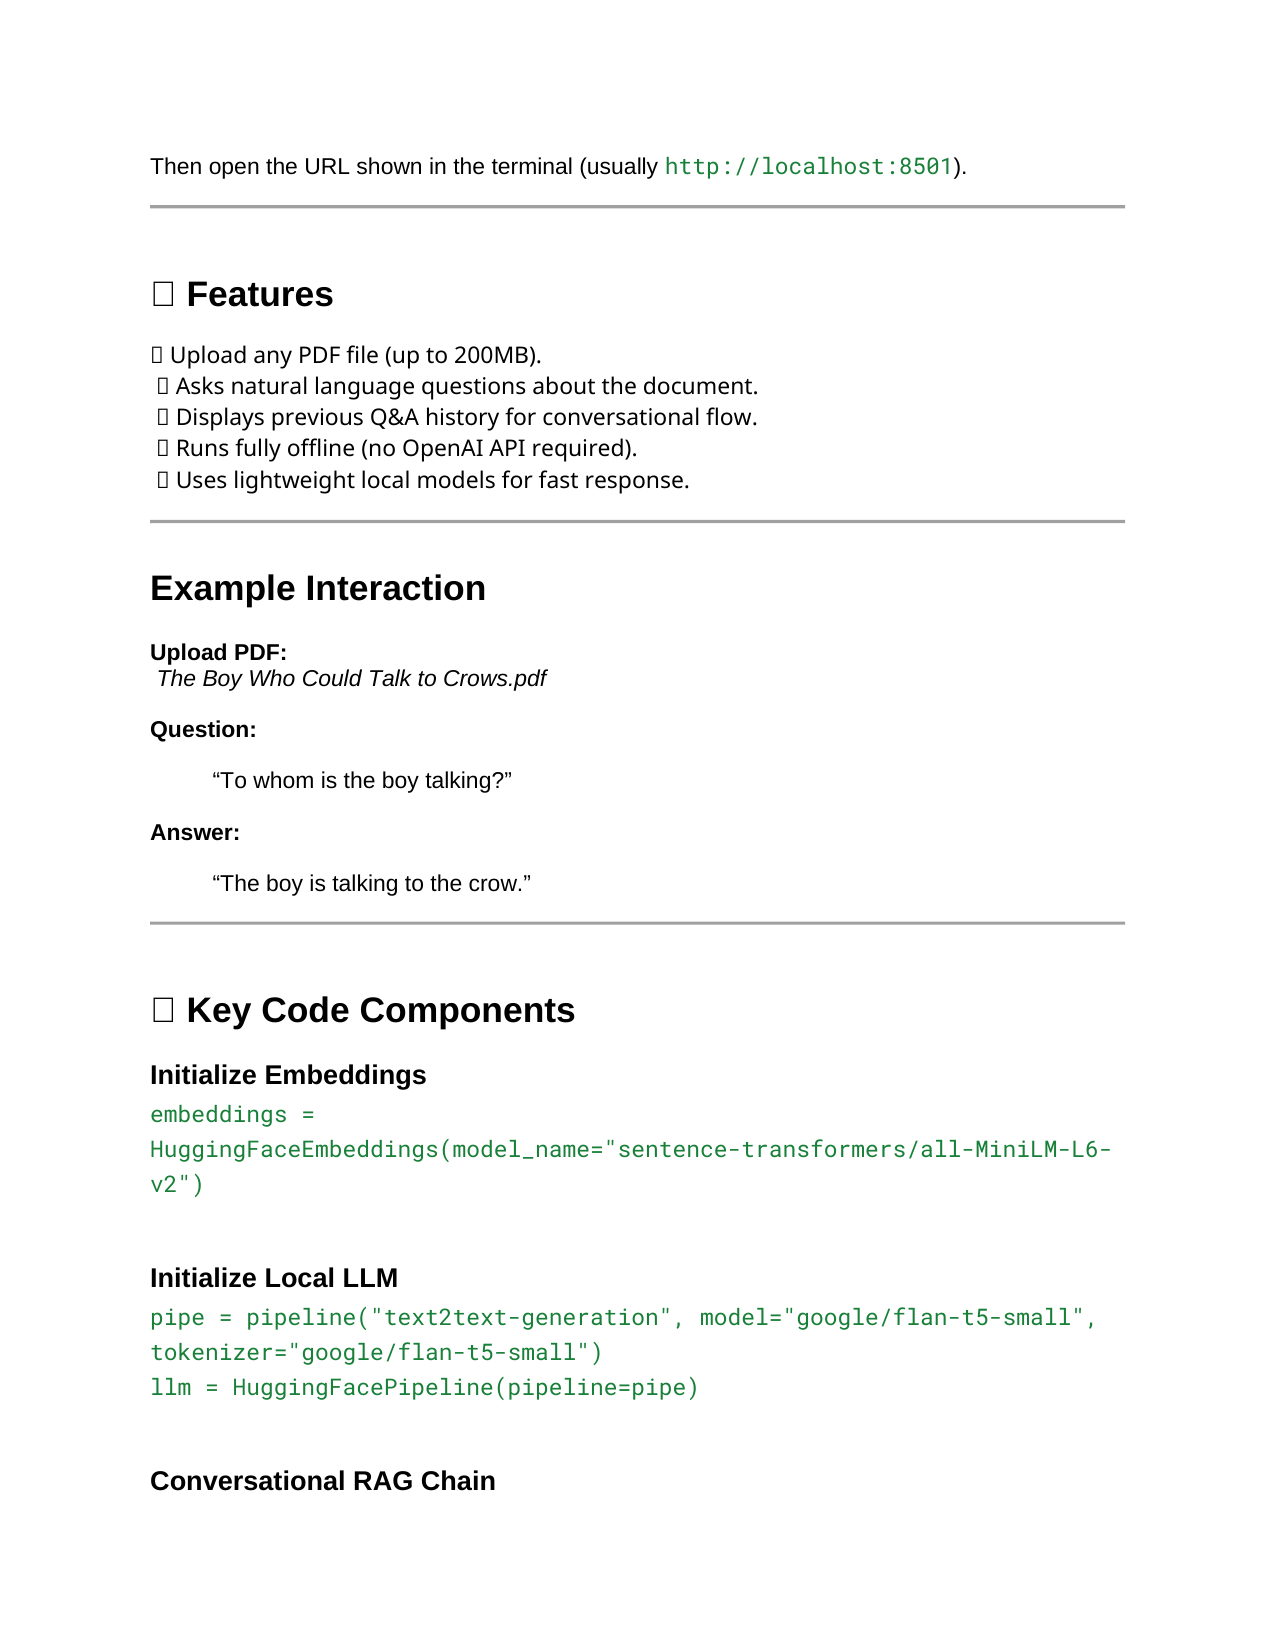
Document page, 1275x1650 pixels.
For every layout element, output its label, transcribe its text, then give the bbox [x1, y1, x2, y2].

text llm = HuggingFacePipeline(pipeline=pipe) [150, 1371, 1125, 1401]
text Then open the URL shown in the terminal (usually http://localhost:8501). [150, 150, 1125, 180]
subtitle Conversational RAG Chain [150, 1465, 1125, 1496]
text “To whom is the boy talking?” [212, 767, 1062, 794]
subtitle Initialize Embeddings [150, 1059, 1125, 1090]
text Question: [150, 716, 1125, 742]
text Example Interaction [150, 524, 1125, 607]
subtitle 🧩 Key Code Components [150, 989, 1125, 1030]
subtitle Initialize Local LLM [150, 1262, 1125, 1293]
text ✅ Upload any PDF file (up to 200MB). ✅ Asks natural language questions about the document. ✅ Displays previous Q&A history for conversational flow. ✅ Runs fully offline (no OpenAI API required). ✅ Uses lightweight local models for fast response. [150, 339, 1125, 495]
text embeddings = HuggingFaceEmbeddings(model_name="sentence-transformers/all-MiniLM-L6-v2") [150, 1099, 1125, 1198]
text “The boy is talking to the crow.” [212, 870, 1062, 897]
text Upload PDF: The Boy Who Could Talk to Crows.pdf [150, 638, 1125, 691]
subtitle 🧾 Features [150, 273, 1125, 314]
text pipe = pipeline("text2text-generation", model="google/flan-t5-small", tokenizer="google/flan-t5-small") [150, 1302, 1125, 1367]
text Answer: [150, 819, 1125, 845]
